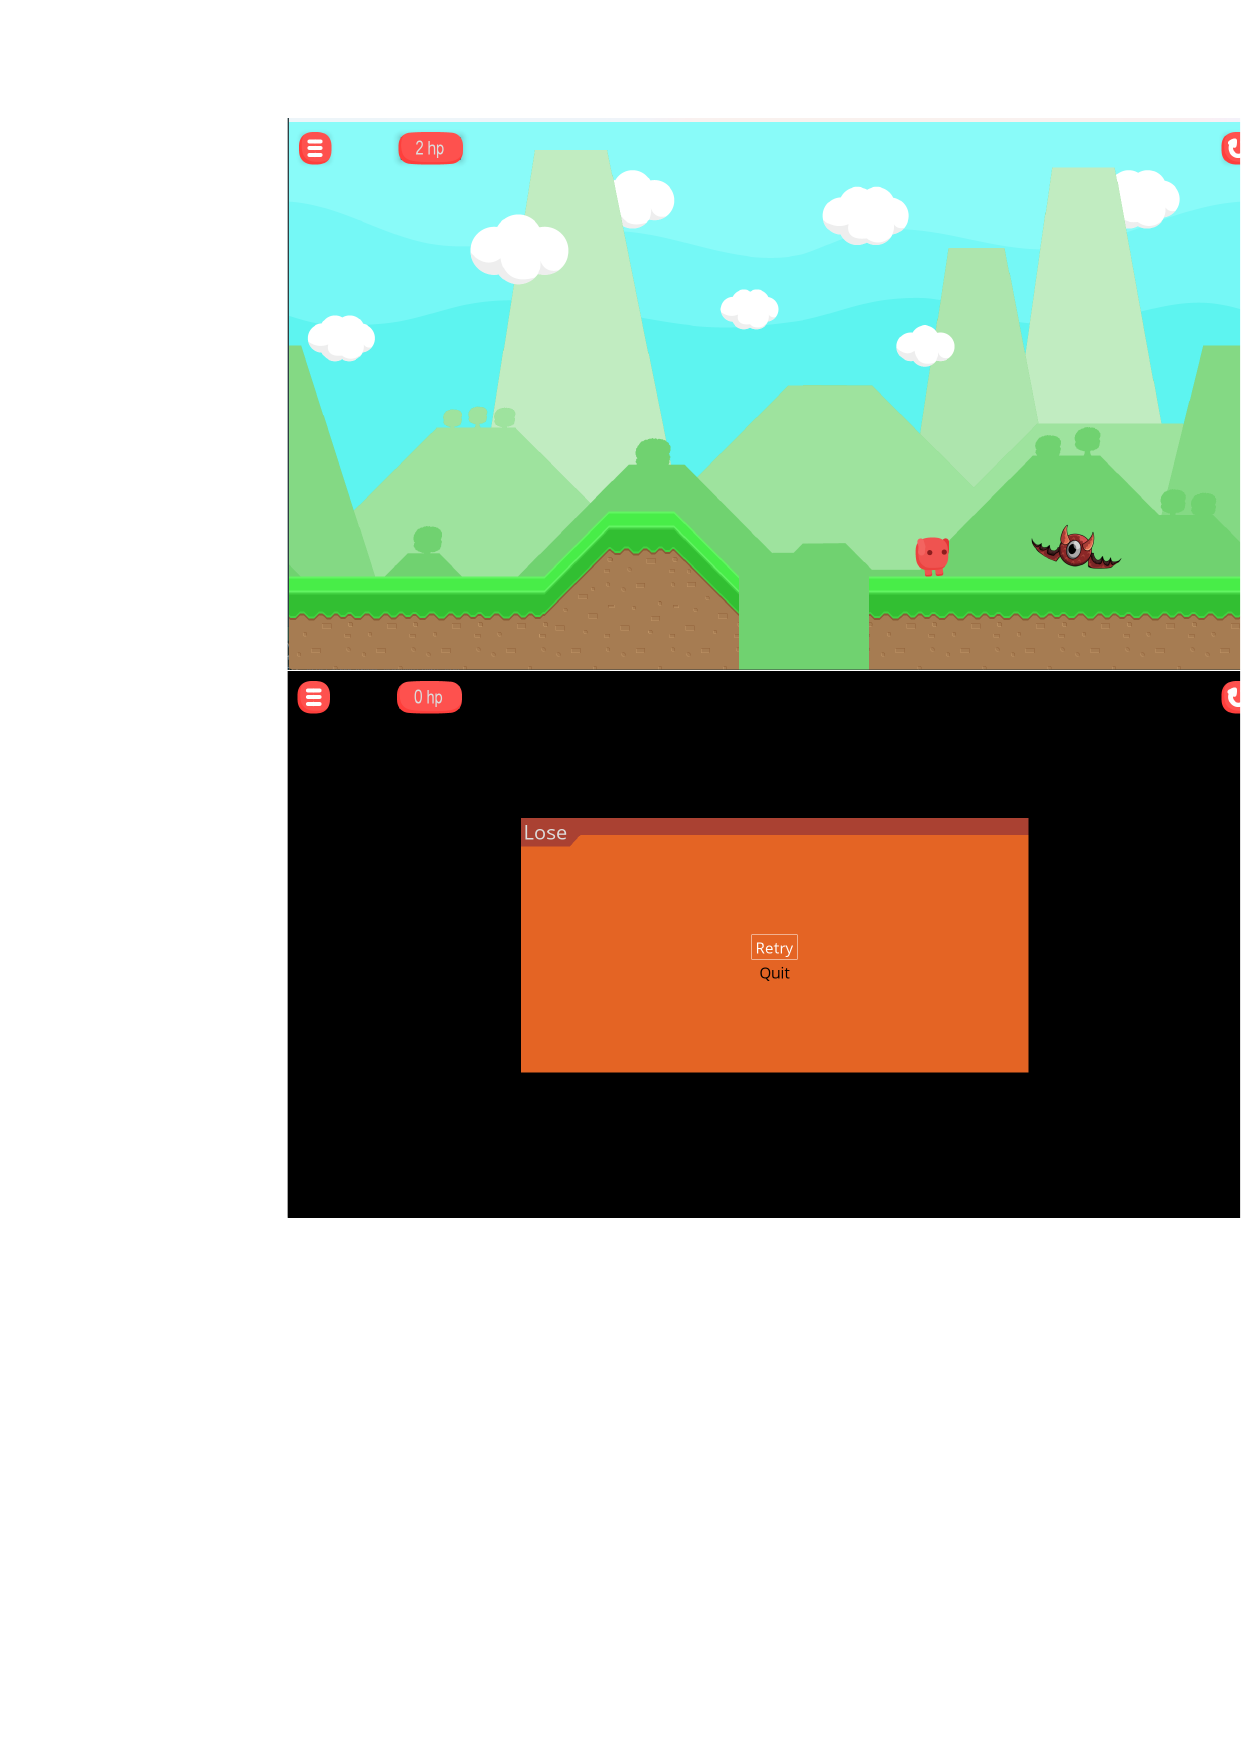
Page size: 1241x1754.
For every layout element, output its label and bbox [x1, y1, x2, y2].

picture [287, 118, 1241, 670]
picture [287, 671, 1241, 1218]
